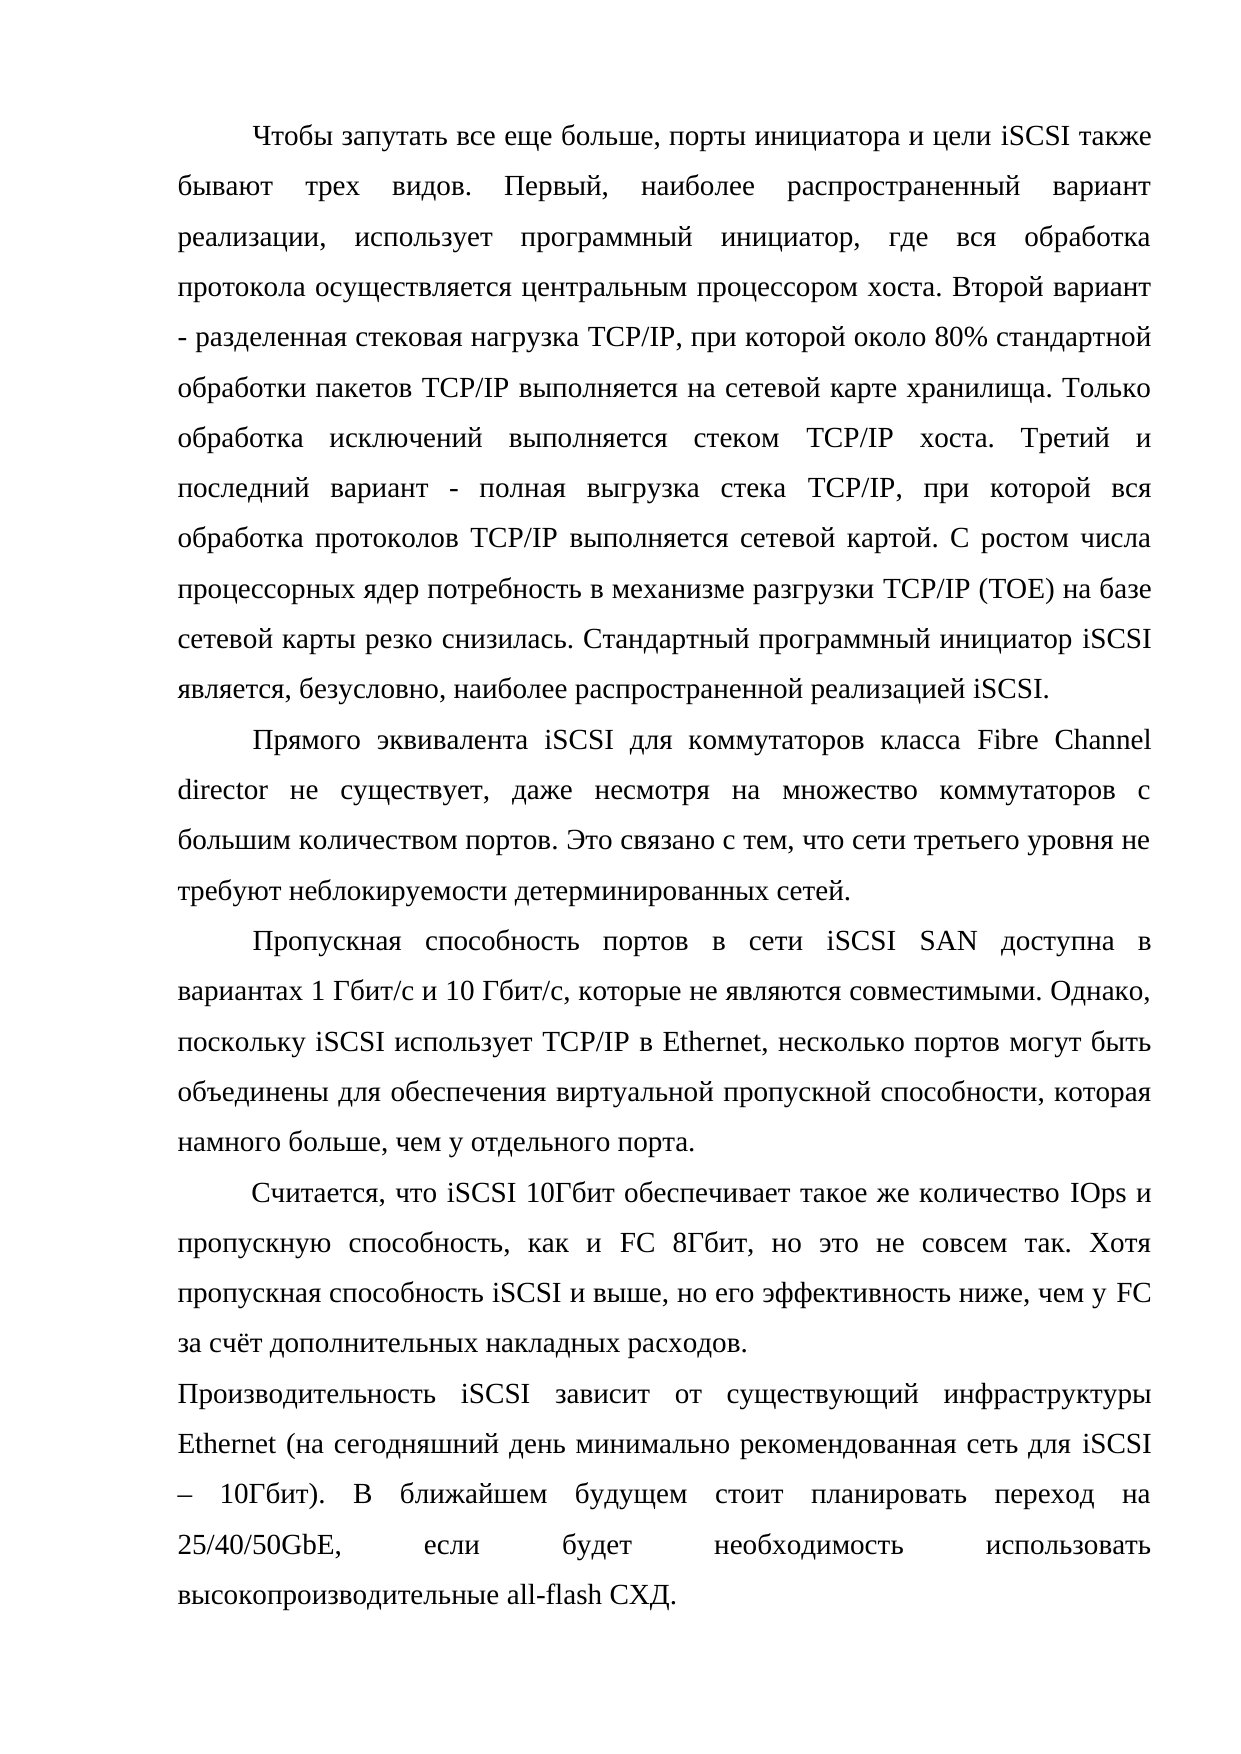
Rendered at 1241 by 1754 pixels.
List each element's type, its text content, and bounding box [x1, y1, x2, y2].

text Производительность iSCSI зависит от существующий инфраструктуры Ethernet (на сегодняшний день минимально рекомендованная сеть для iSCSI – 10Гбит). В ближайшем будущем стоит планировать переход на 25/40/50GbE, если будет необходимость использовать высокопроизводительные all-flash СХД. [177, 1376, 1152, 1611]
text Пропускная способность портов в сети iSCSI SAN доступна в вариантах 1 Гбит/с и 10 Гбит/с, которые не являются совместимыми. Однако, поскольку iSCSI использует TCP/IP в Ethernet, несколько портов могут быть объединены для обеспечения виртуальной пропускной способности, которая намного больше, чем у отдельного порта. [177, 923, 1152, 1158]
text Чтобы запутать все еще больше, порты инициатора и цели iSCSI также бывают трех видов. Первый, наиболее распространенный вариант реализации, использует программный инициатор, где вся обработка протокола осуществляется центральным процессором хоста. Второй вариант - разделенная стековая нагрузка TCP/IP, при которой около 80% стандартной обработки пакетов TCP/IP выполняется на сетевой карте хранилища. Только обработка исключений выполняется стеком TCP/IP хоста. Третий и последний вариант - полная выгрузка стека TCP/IP, при которой вся обработка протоколов TCP/IP выполняется сетевой картой. С ростом числа процессорных ядер потребность в механизме разгрузки TCP/IP (TOE) на базе сетевой карты резко снизилась. Стандартный программный инициатор iSCSI является, безусловно, наиболее распространенной реализацией iSCSI. [177, 118, 1152, 705]
text Прямого эквивалента iSCSI для коммутаторов класса Fibre Channel director не существует, даже несмотря на множество коммутаторов с большим количеством портов. Это связано с тем, что сети третьего уровня не требуют неблокируемости детерминированных сетей. [177, 722, 1152, 906]
text Считается, что iSCSI 10Гбит обеспечивает такое же количество IOps и пропускную способность, как и FC 8Гбит, но это не совсем так. Хотя пропускная способность iSCSI и выше, но его эффективность ниже, чем у FC за счёт дополнительных накладных расходов. [177, 1175, 1152, 1359]
